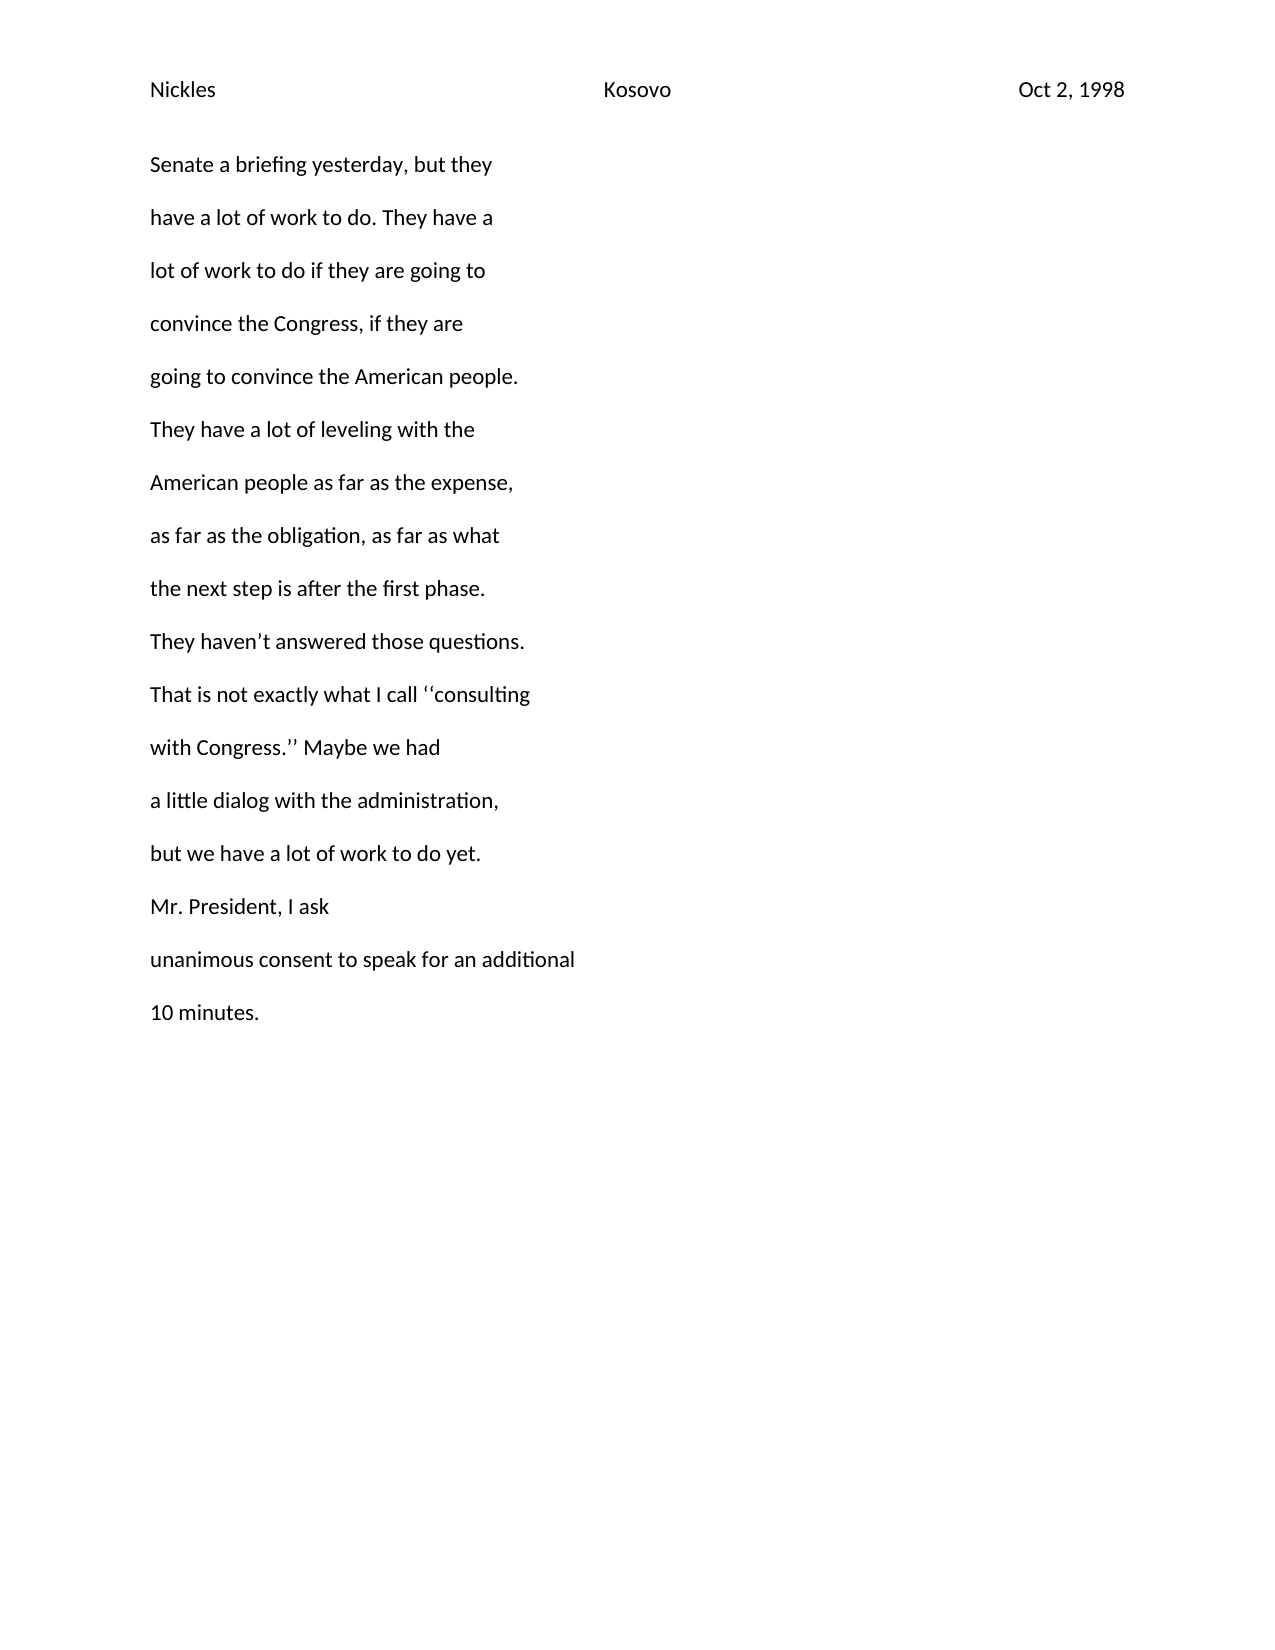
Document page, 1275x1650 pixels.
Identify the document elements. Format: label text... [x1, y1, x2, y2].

text lot of work to do if they are going to [150, 256, 1125, 284]
text convince the Congress, if they are [150, 309, 1125, 337]
text They have a lot of leveling with the [150, 415, 1125, 443]
text with Congress.’’ Maybe we had [150, 733, 1125, 761]
text a little dialog with the administration, [150, 786, 1125, 814]
text Mr. President, I ask [150, 892, 1125, 920]
text the next step is after the first phase. [150, 574, 1125, 602]
text American people as far as the expense, [150, 468, 1125, 496]
text going to convince the American people. [150, 362, 1125, 390]
text Senate a briefing yesterday, but they [150, 150, 1125, 178]
text 10 minutes. [150, 998, 1125, 1026]
text They haven’t answered those questions. [150, 627, 1125, 655]
text That is not exactly what I call ‘‘consulting [150, 680, 1125, 708]
text but we have a lot of work to do yet. [150, 839, 1125, 867]
text have a lot of work to do. They have a [150, 203, 1125, 231]
text unanimous consent to speak for an additional [150, 945, 1125, 973]
text as far as the obligation, as far as what [150, 521, 1125, 549]
